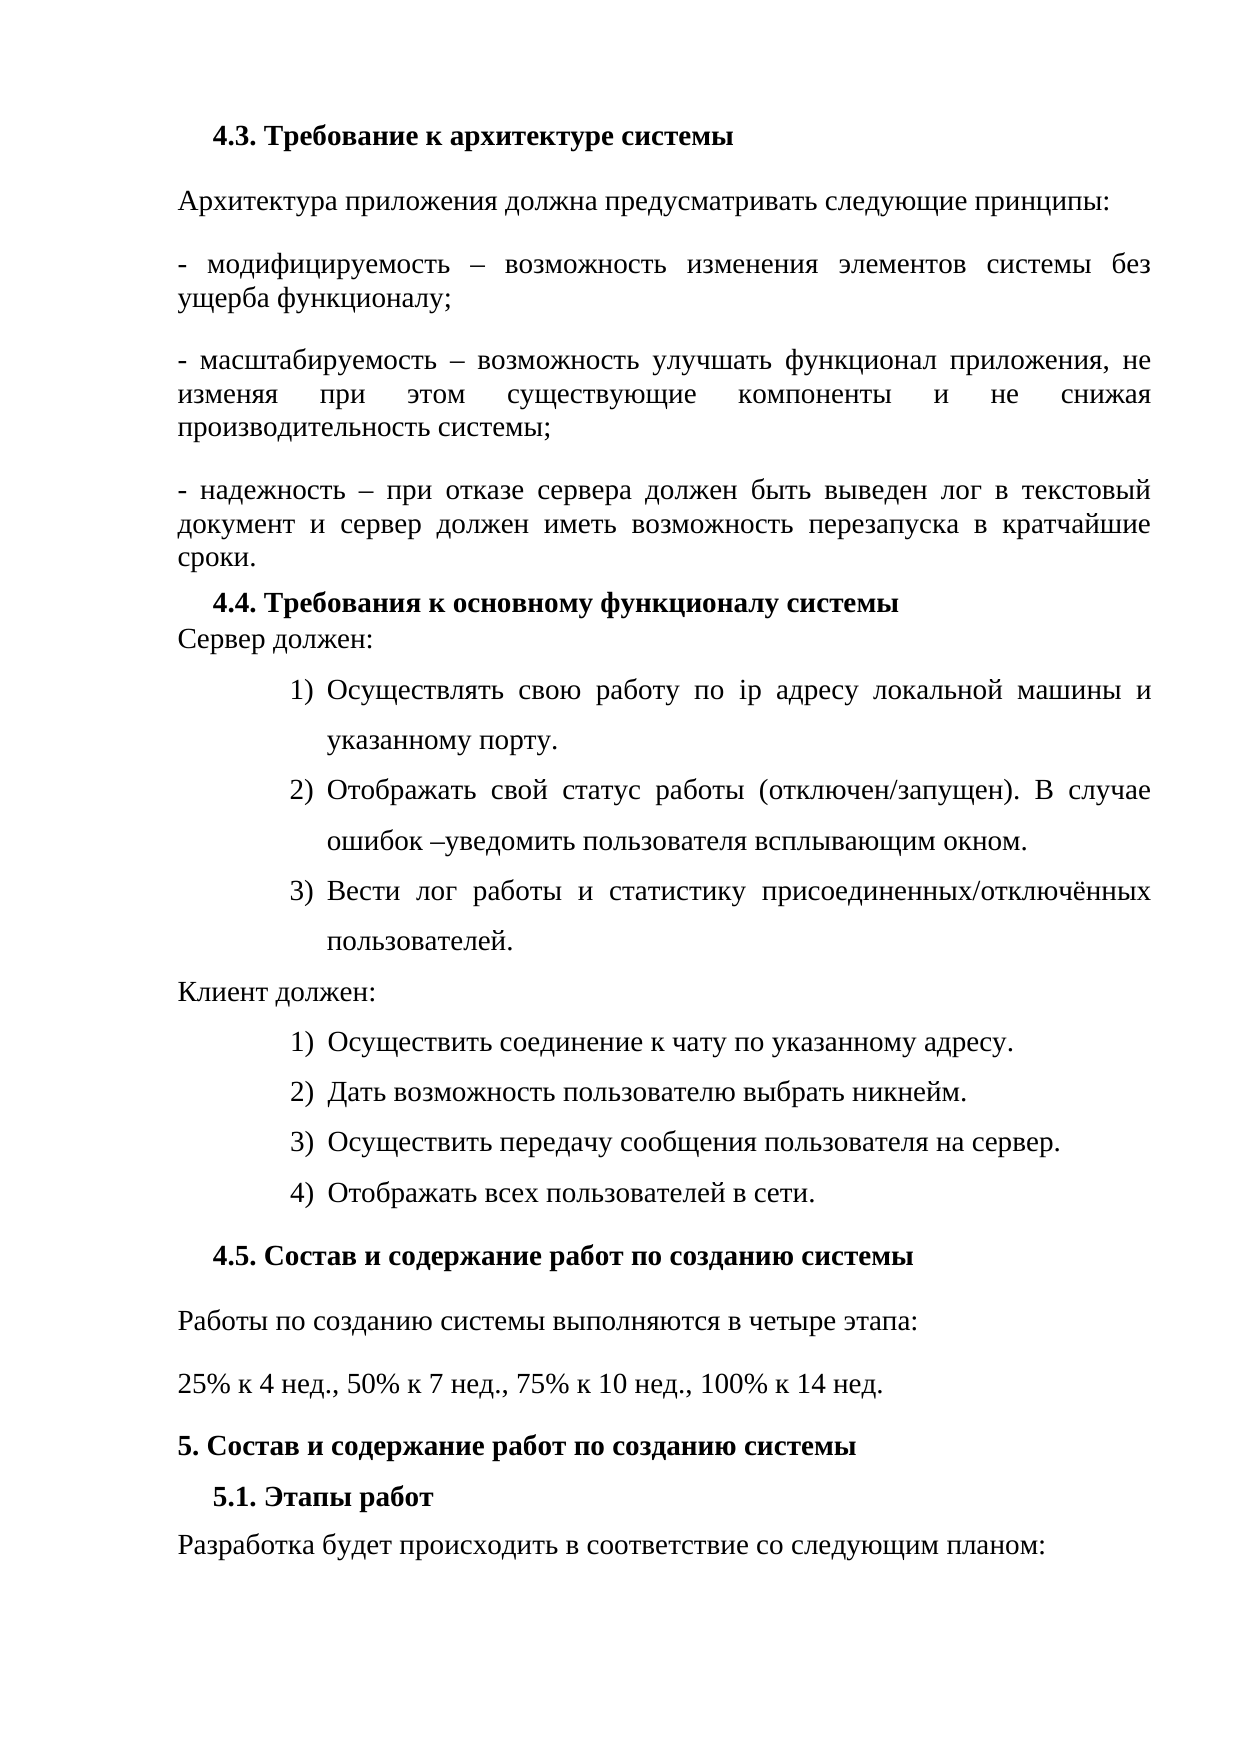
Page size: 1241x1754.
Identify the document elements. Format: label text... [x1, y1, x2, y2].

text 4.3. Требование к архитектуре системы [213, 118, 1152, 152]
text 5.1. Этапы работ [213, 1479, 1152, 1512]
text Сервер должен: [177, 621, 1152, 655]
list Отображать всех пользователей в сети. [290, 1175, 1152, 1208]
text 4.5. Состав и содержание работ по созданию системы [213, 1238, 1152, 1271]
list Отображать свой статус работы (отключен/запущен). В случае ошибок –уведомить пользователя всплывающим окном. [289, 772, 1152, 856]
list Осуществить передачу сообщения пользователя на сервер. [290, 1124, 1152, 1158]
list Осуществлять свою работу по ip адресу локальной машины и указанному порту. [289, 672, 1152, 756]
text Работы по созданию системы выполняются в четыре этапа: [177, 1303, 1152, 1337]
text - масштабируемость – возможность улучшать функционал приложения, не изменяя при этом существующие компоненты и не снижая производительность системы; [177, 342, 1152, 443]
text - надежность – при отказе сервера должен быть выведен лог в текстовый документ и сервер должен иметь возможность перезапуска в кратчайшие сроки. [177, 472, 1152, 573]
text 5. Состав и содержание работ по созданию системы [177, 1428, 1152, 1462]
text Разработка будет происходить в соответствие со следующим планом: [177, 1527, 1152, 1561]
text 25% к 4 нед., 50% к 7 нед., 75% к 10 нед., 100% к 14 нед. [177, 1366, 1152, 1399]
list Осуществить соединение к чату по указанному адресу. [290, 1024, 1152, 1057]
list Дать возможность пользователю выбрать никнейм. [290, 1074, 1152, 1108]
text - модифицируемость – возможность изменения элементов системы без ущерба функционалу; [177, 246, 1152, 313]
list Вести лог работы и статистику присоединенных/отключённых пользователей. [289, 873, 1152, 957]
text Клиент должен: [177, 974, 1152, 1007]
text 4.4. Требования к основному функционалу системы [213, 585, 1152, 619]
text Архитектура приложения должна предусматривать следующие принципы: [177, 183, 1152, 217]
